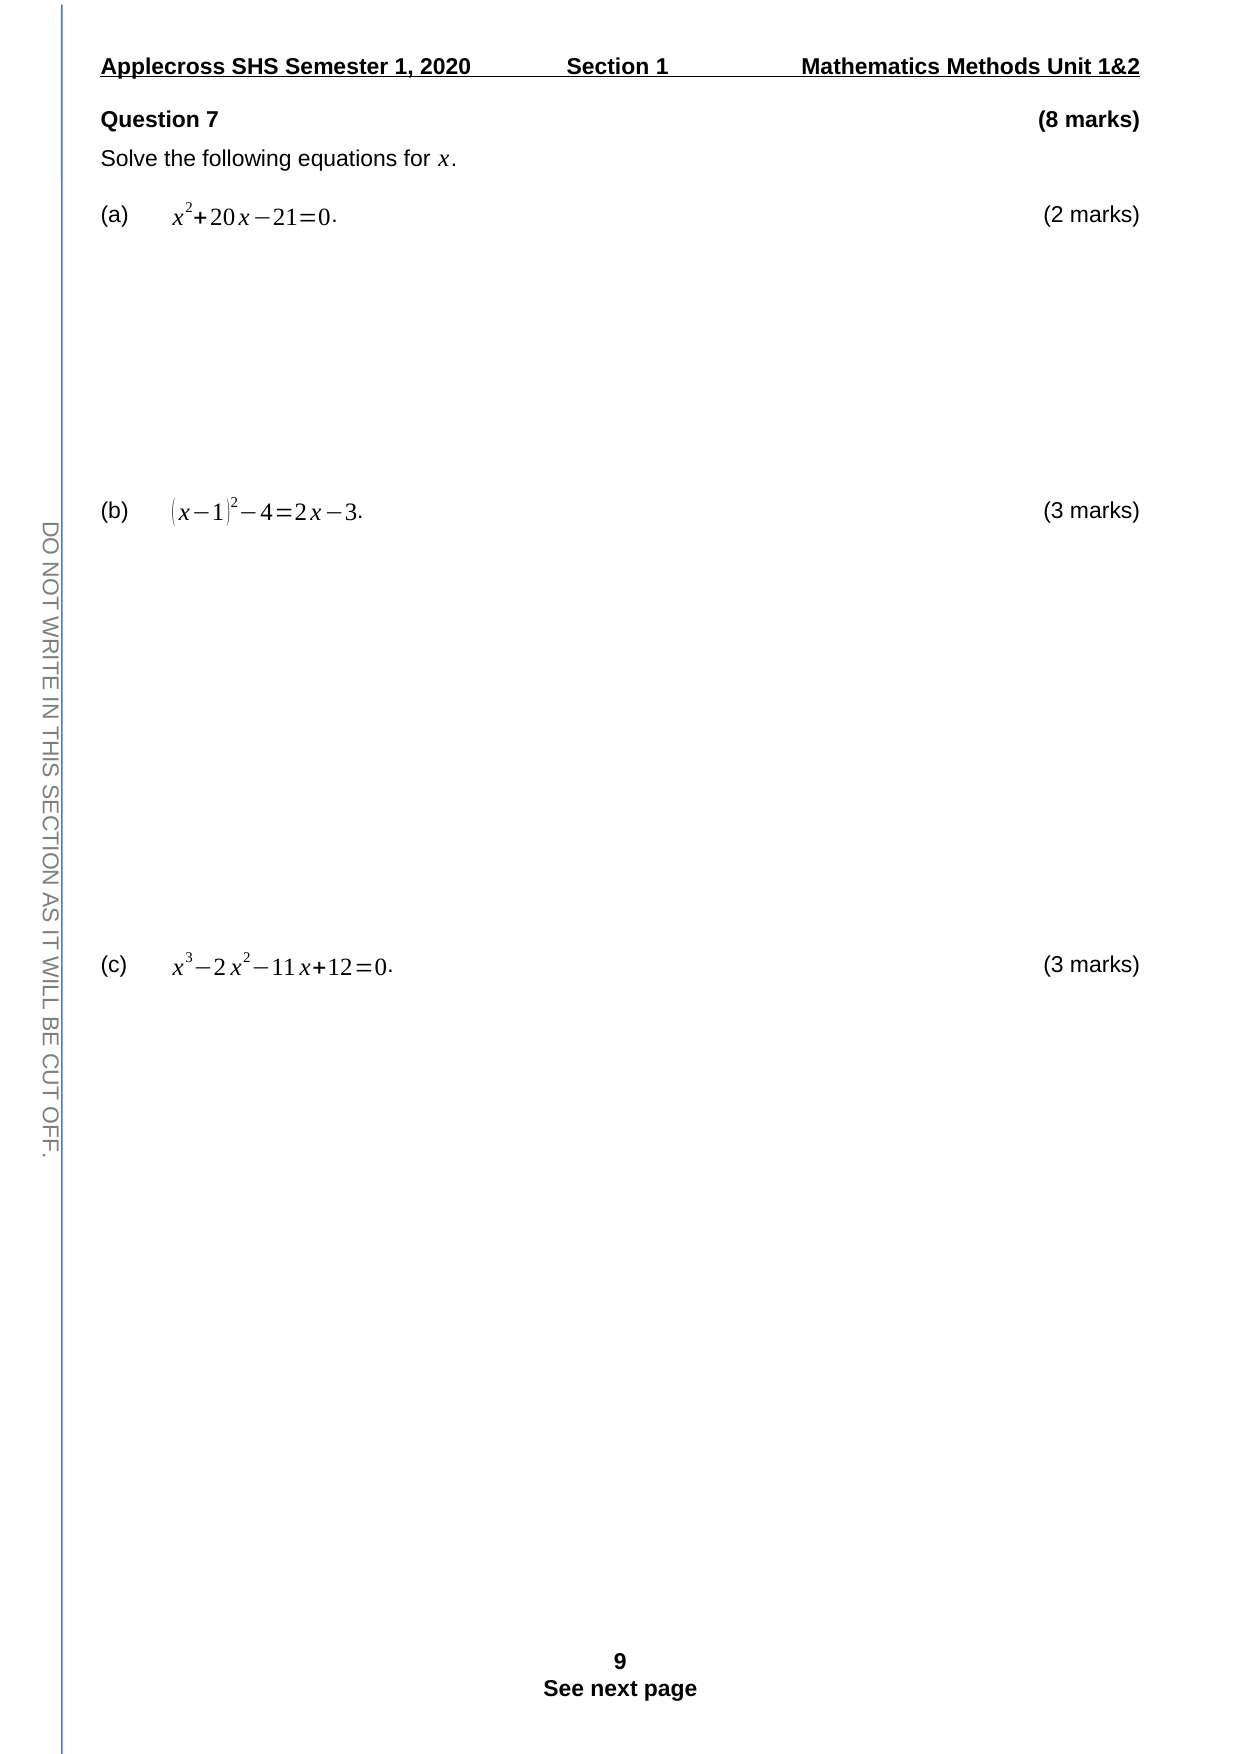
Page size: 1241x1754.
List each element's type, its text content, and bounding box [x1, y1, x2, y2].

text Question 7 (8 marks) [100, 106, 1140, 132]
text (c) . (3 marks) [100, 949, 1140, 980]
text (b) . (3 marks) [100, 493, 1140, 527]
text (a) . (2 marks) [100, 199, 1140, 230]
text Solve the following equations for . [100, 145, 1140, 172]
